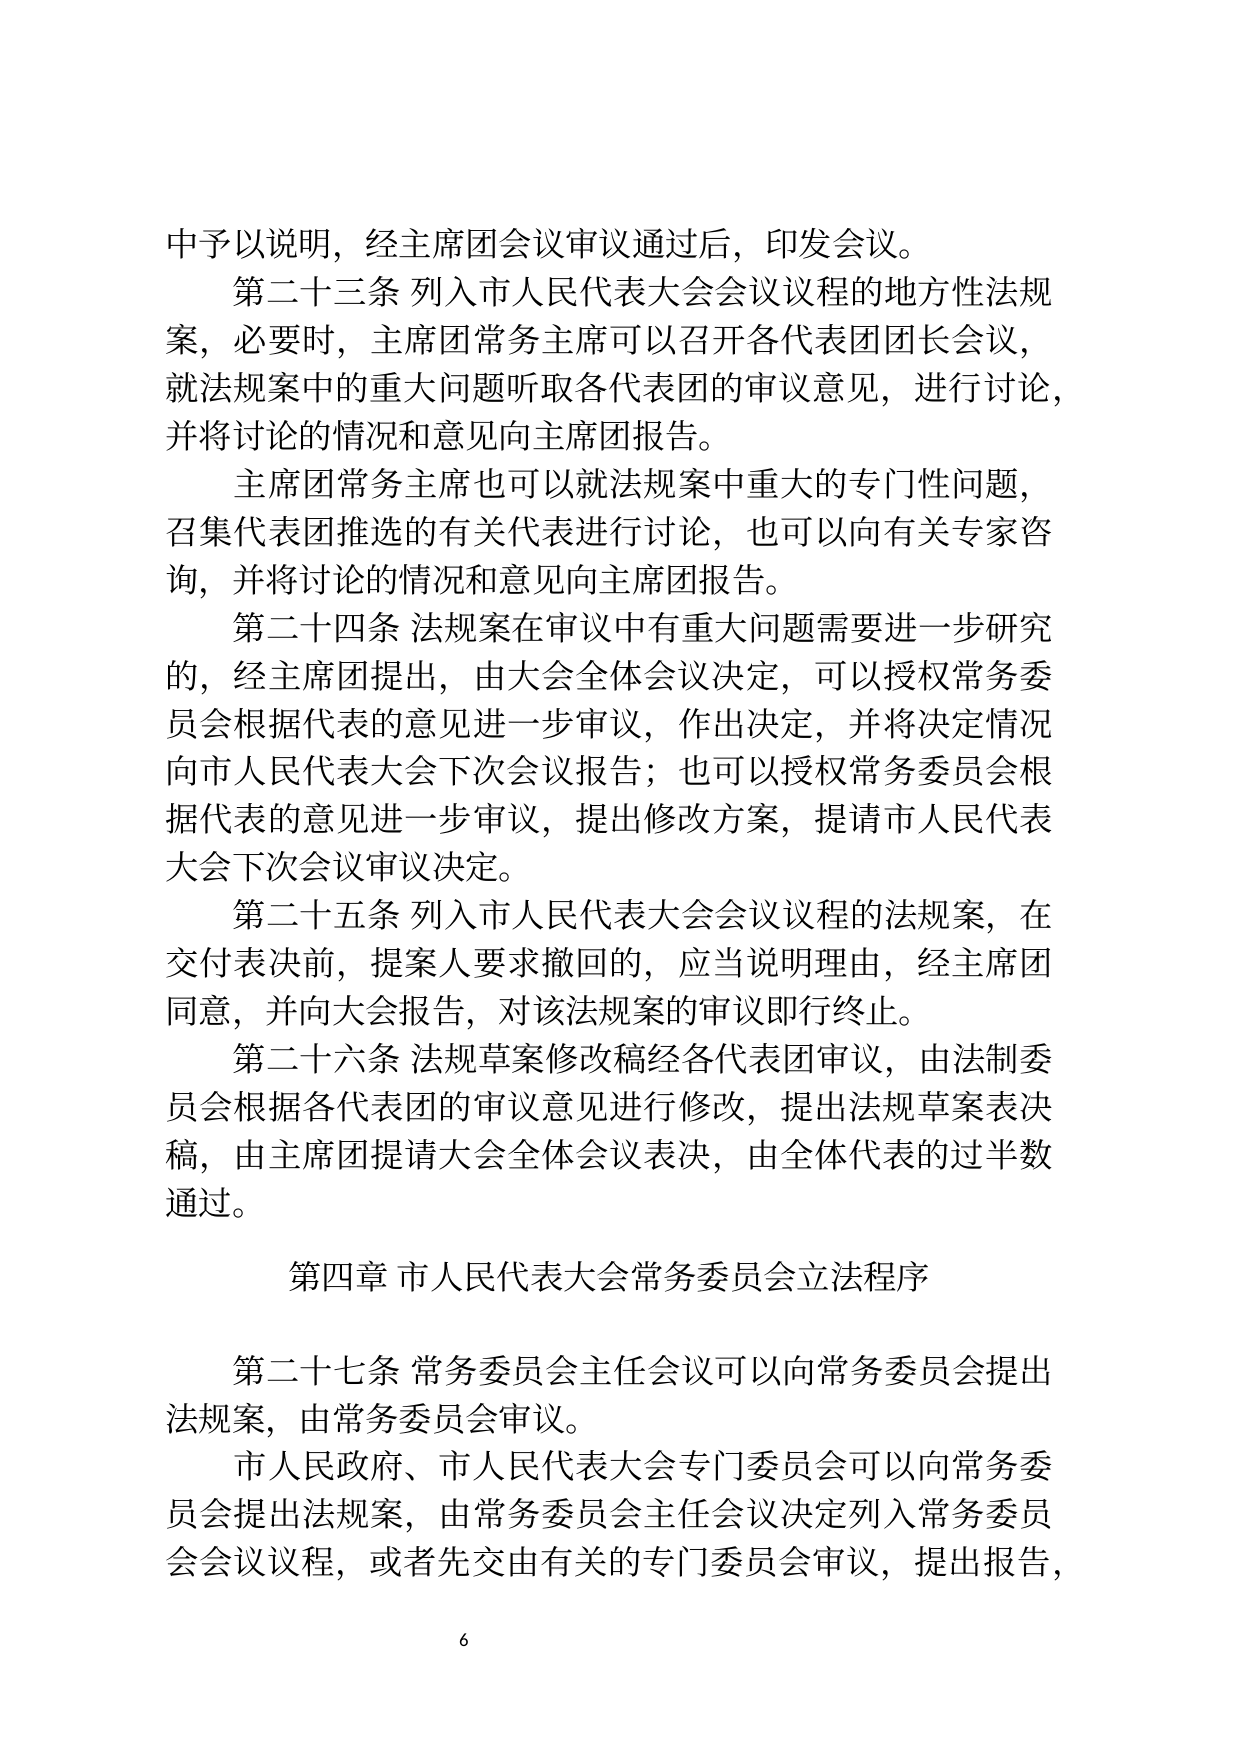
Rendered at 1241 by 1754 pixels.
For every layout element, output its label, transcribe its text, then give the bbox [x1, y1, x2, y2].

text 第二十七条 常务委员会主任会议可以向常务委员会提出法规案，由常务委员会审议。 [165, 1345, 1053, 1441]
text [165, 218, 1053, 266]
text 第二十五条 列入市人民代表大会会议议程的法规案，在交付表决前，提案人要求撤回的，应当说明理由，经主席团同意，并向大会报告，对该法规案的审议即行终止。 [165, 889, 1053, 1033]
text 主席团常务主席也可以就法规案中重大的专门性问题，召集代表团推选的有关代表进行讨论，也可以向有关专家咨询，并将讨论的情况和意见向主席团报告。 [165, 458, 1053, 602]
text 第二十六条 法规草案修改稿经各代表团审议，由法制委员会根据各代表团的审议意见进行修改，提出法规草案表决稿，由主席团提请大会全体会议表决，由全体代表的过半数通过。 [165, 1033, 1053, 1225]
text 第四章 市人民代表大会常务委员会立法程序 [165, 1251, 1053, 1299]
text 第二十三条 列入市人民代表大会会议议程的地方性法规案，必要时，主席团常务主席可以召开各代表团团长会议，就法规案中的重大问题听取各代表团的审议意见，进行讨论，并将讨论的情况和意见向主席团报告。 [165, 266, 1053, 458]
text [165, 1441, 1053, 1584]
text 第二十四条 法规案在审议中有重大问题需要进一步研究的，经主席团提出，由大会全体会议决定，可以授权常务委员会根据代表的意见进一步审议，作出决定，并将决定情况向市人民代表大会下次会议报告；也可以授权常务委员会根据代表的意见进一步审议，提出修改方案，提请市人民代表大会下次会议审议决定。 [165, 602, 1053, 889]
